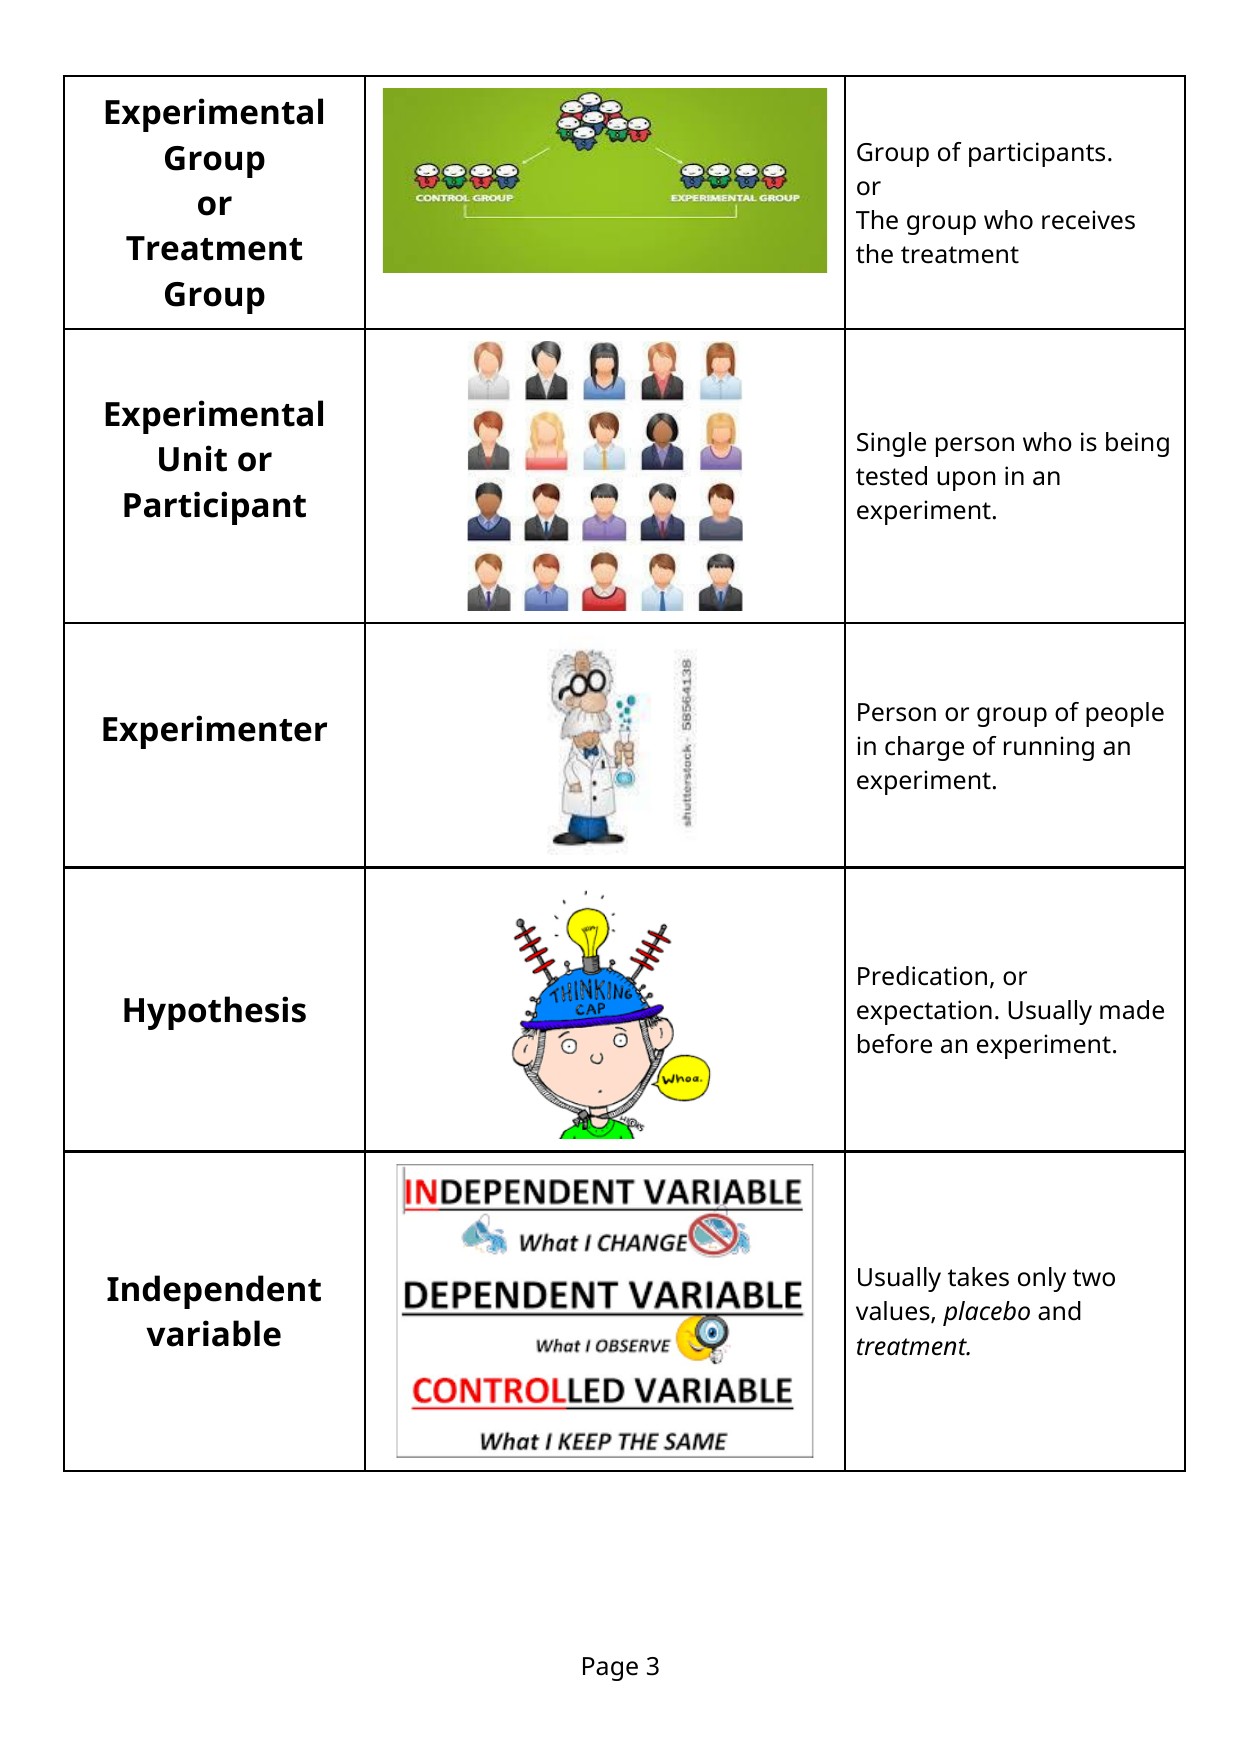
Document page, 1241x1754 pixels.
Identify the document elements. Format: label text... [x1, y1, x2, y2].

table_cell Hypothesis [65, 869, 364, 1150]
picture [382, 88, 828, 273]
table_cell [366, 624, 844, 866]
picture [513, 636, 697, 855]
table_cell Single person who is being tested upon in an experiment. [846, 330, 1184, 622]
table_cell [366, 330, 844, 622]
table_cell [366, 1153, 844, 1470]
picture [467, 341, 743, 611]
table_cell Predication, or expectation. Usually made before an experiment. [846, 869, 1184, 1150]
table_cell [366, 869, 844, 1150]
table_cell Experimenter [65, 624, 364, 866]
table_cell Experimental Unit or Participant [65, 330, 364, 622]
table_cell Independent variable [65, 1153, 364, 1470]
table_cell Group of participants. or The group who receives the treatment [846, 77, 1184, 328]
table_cell Person or group of people in charge of running an experiment. [846, 624, 1184, 866]
table_cell Usually takes only two values, placebo and treatment. [846, 1153, 1184, 1470]
picture [492, 880, 718, 1139]
table_cell Experimental Group or Treatment Group [65, 77, 364, 328]
table_cell [366, 77, 844, 328]
picture [396, 1164, 814, 1458]
